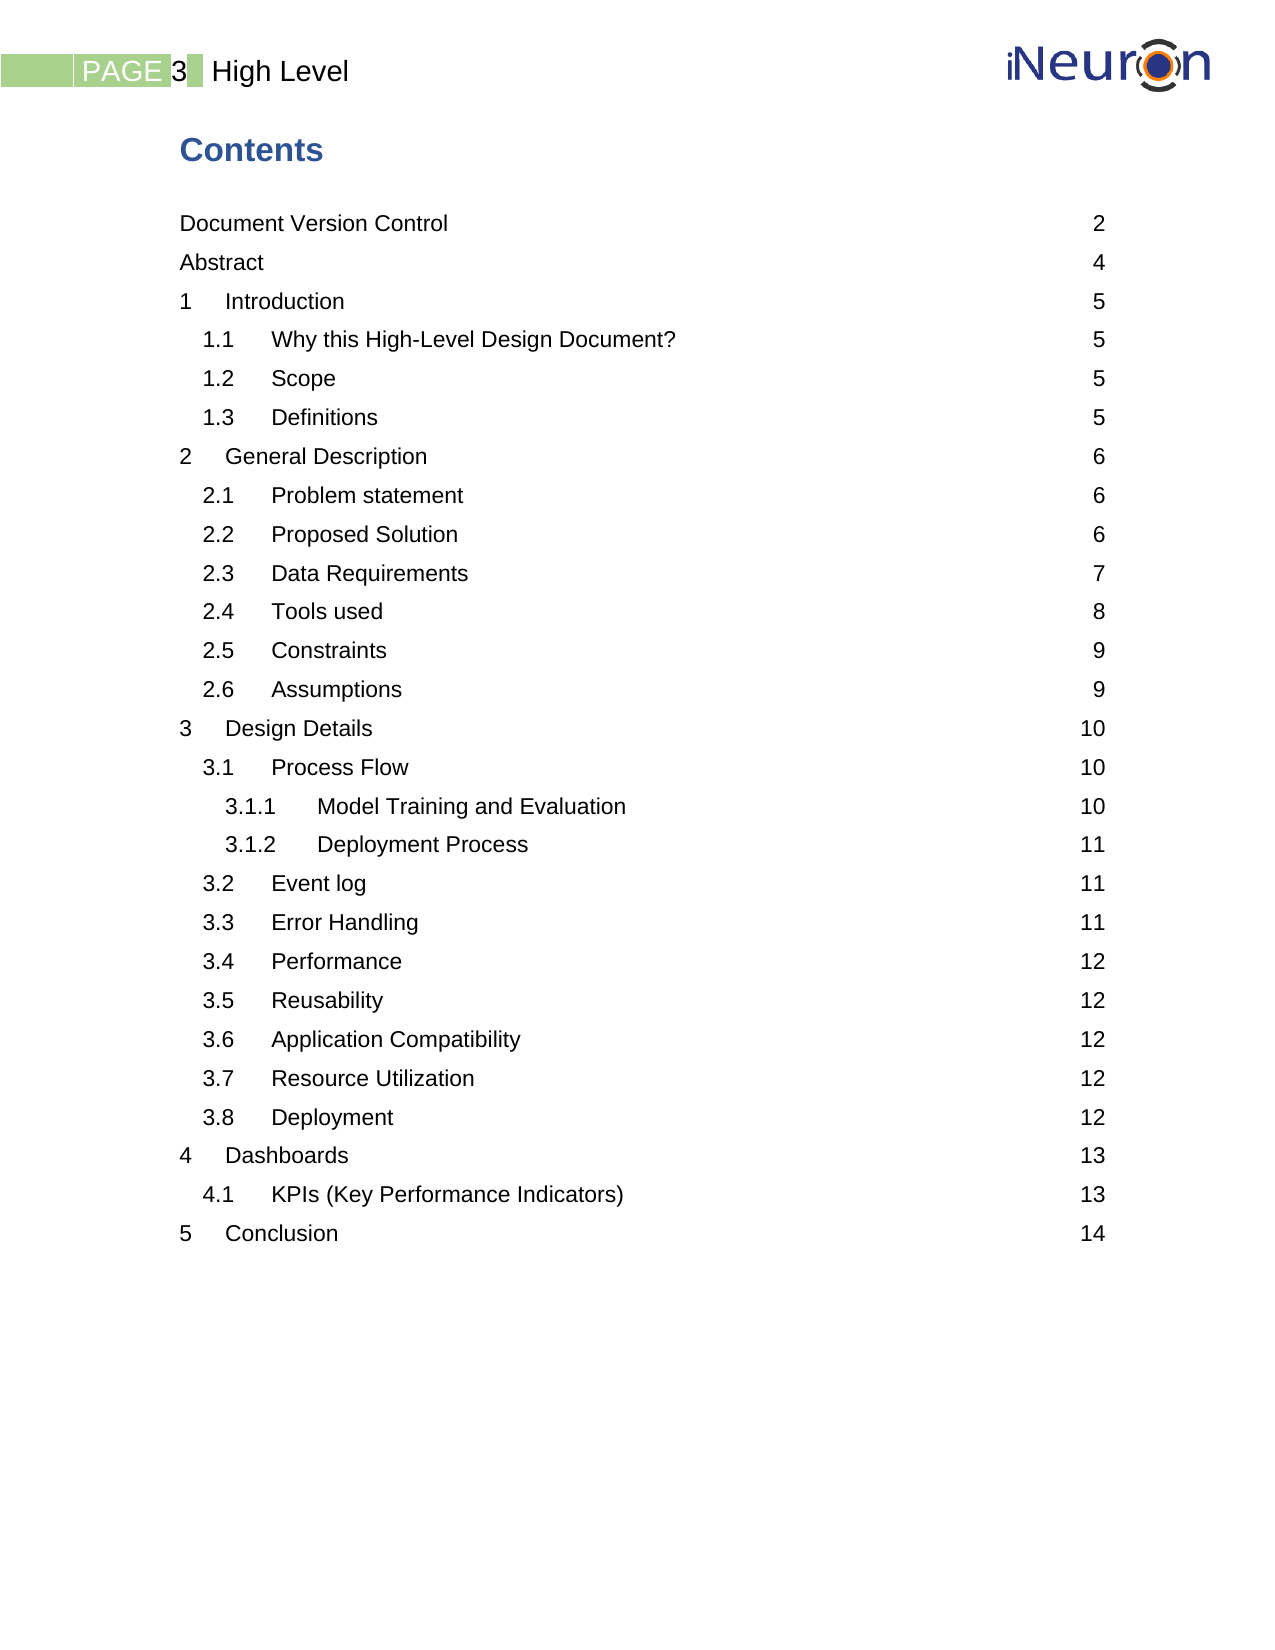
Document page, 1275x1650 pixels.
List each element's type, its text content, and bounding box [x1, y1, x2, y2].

list KPIs (Key Performance Indicators) 13 [202, 1181, 1139, 1208]
picture [1007, 38, 1210, 92]
text Abstract 4 [179, 249, 1139, 275]
list Tools used 8 [202, 598, 1139, 624]
list Resource Utilization 12 [202, 1065, 1139, 1091]
list Design Details 10 [179, 715, 1139, 741]
list Introduction 5 [179, 288, 1139, 314]
list Conclusion 14 [179, 1220, 1139, 1246]
list Deployment 12 [202, 1103, 1139, 1130]
list Dashboards 13 [179, 1142, 1139, 1169]
list Event log 11 [202, 870, 1139, 897]
list Data Requirements 7 [202, 559, 1139, 586]
list General Description 6 [179, 443, 1139, 469]
list Assumptions 9 [202, 676, 1139, 702]
list Definitions 5 [202, 404, 1139, 431]
list Proposed Solution 6 [202, 521, 1139, 547]
list Performance 12 [202, 948, 1139, 974]
text Document Version Control 2 [179, 210, 1139, 236]
list Process Flow 10 [202, 754, 1139, 780]
list Problem statement 6 [202, 482, 1139, 508]
list Error Handling 11 [202, 909, 1139, 936]
list Application Compatibility 12 [202, 1026, 1139, 1052]
list Reusability 12 [202, 987, 1139, 1013]
list Scope 5 [202, 365, 1139, 392]
list Constraints 9 [202, 637, 1139, 663]
list Model Training and Evaluation 10 [225, 793, 1139, 819]
list Why this High-Level Design Document? 5 [202, 326, 1139, 353]
list Deployment Process 11 [225, 831, 1139, 858]
text Contents [179, 130, 1139, 168]
